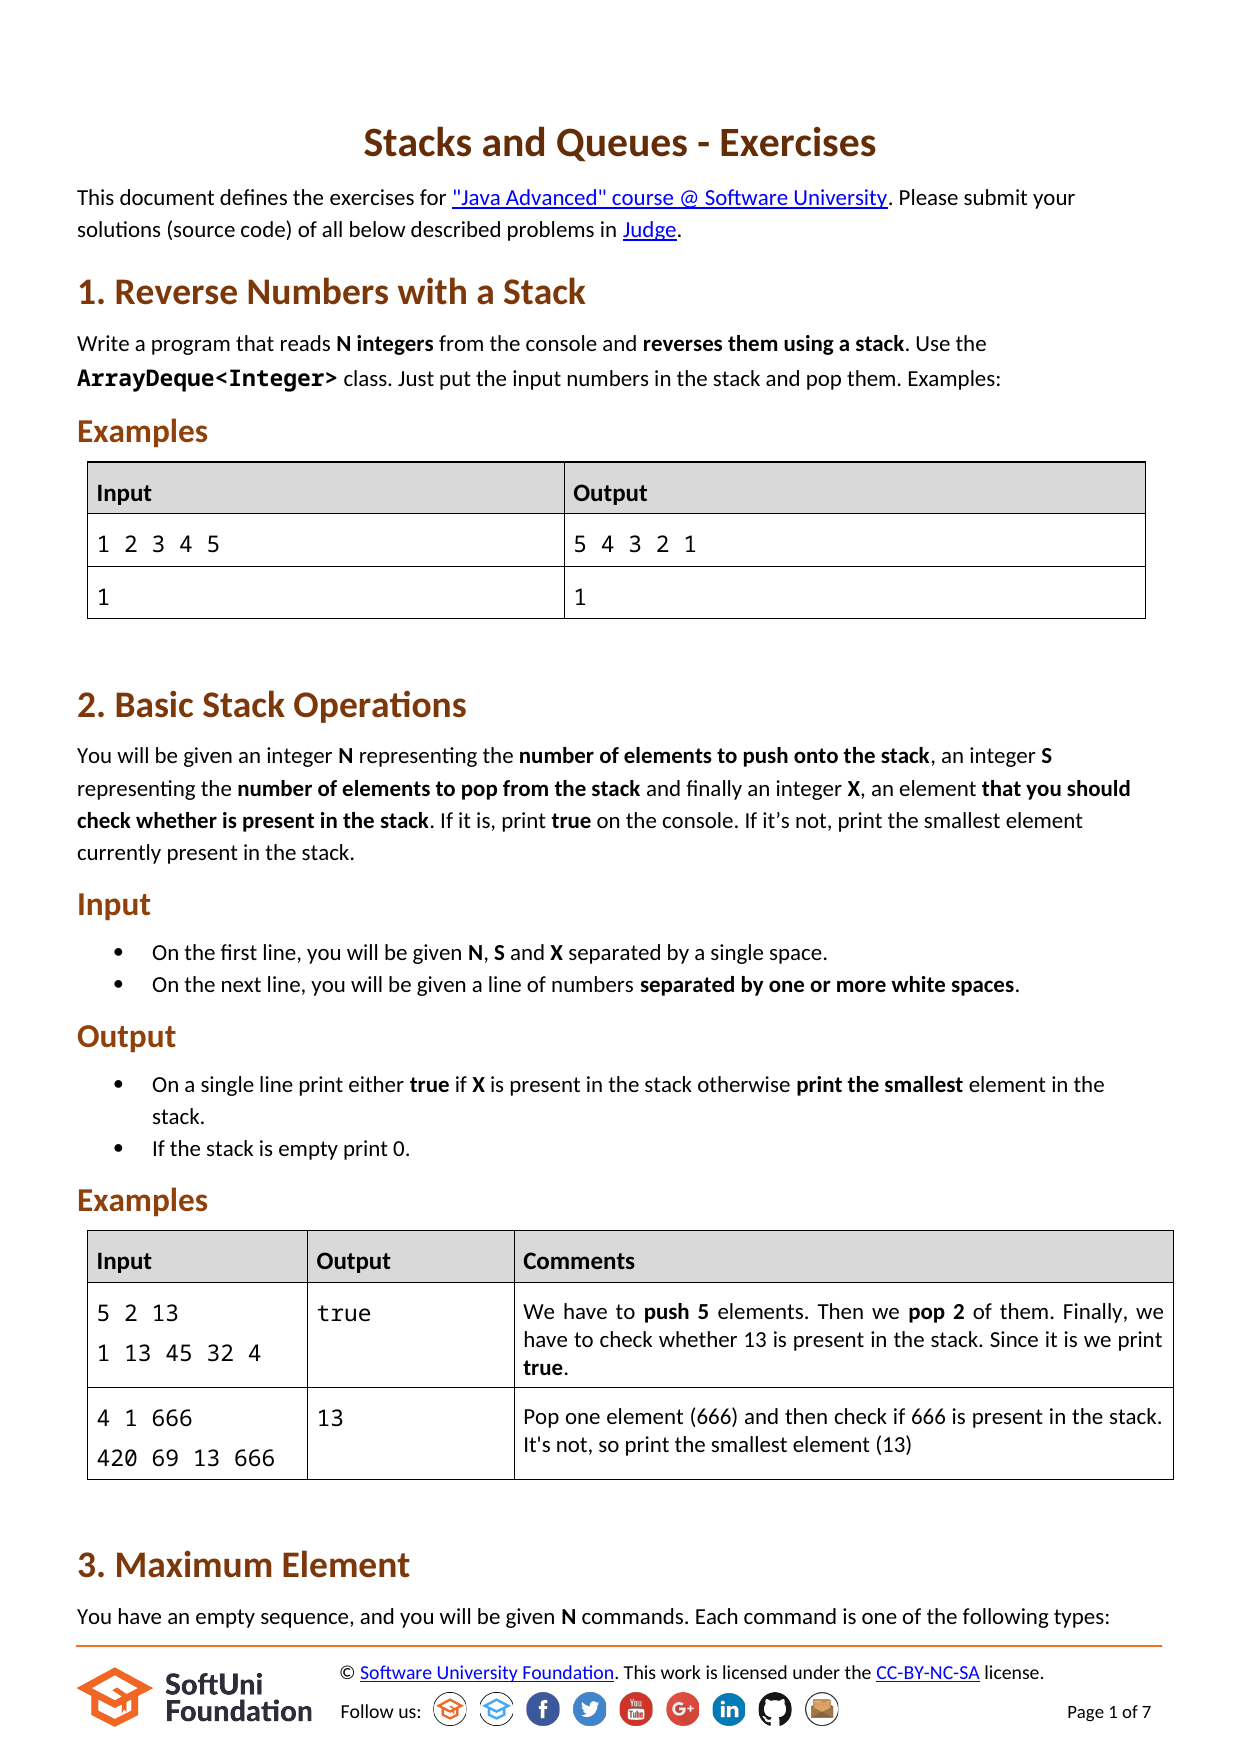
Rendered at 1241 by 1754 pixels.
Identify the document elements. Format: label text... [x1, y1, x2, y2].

picture [712, 1693, 722, 1703]
table_header Input [88, 463, 564, 513]
table_cell 4 1 666 420 69 13 666 [88, 1388, 307, 1479]
table_header Output [565, 463, 1145, 513]
subtitle Examples [77, 1179, 1163, 1220]
picture [433, 1692, 467, 1726]
picture [736, 1716, 746, 1726]
subtitle Examples [77, 410, 1163, 451]
table_header Output [308, 1231, 514, 1282]
text This document defines the exercises for "Java Advanced" course @ Software University. Please submit your solutions (source code) of all below described problems in Judge. [77, 183, 1163, 243]
table_header Comments [515, 1231, 1173, 1282]
picture [76, 1667, 312, 1727]
table_cell 13 [308, 1388, 514, 1479]
subtitle Input [77, 883, 1163, 923]
table_cell 1 2 3 4 5 [88, 514, 564, 566]
picture [666, 1692, 700, 1726]
picture [712, 1716, 722, 1726]
text Write a program that reads N integers from the console and reverses them using a stack. Use the ArrayDeque<Integer> class. Just put the input numbers in the stack and pop them. Examples: [77, 329, 1163, 393]
subtitle Maximum Element [77, 1541, 1163, 1587]
table_cell true [308, 1283, 514, 1387]
table_cell 5 4 3 2 1 [565, 514, 1145, 566]
picture [480, 1692, 513, 1726]
picture [758, 1692, 792, 1726]
subtitle Reverse Numbers with a Stack [77, 268, 1163, 314]
picture [736, 1693, 746, 1703]
picture [805, 1692, 839, 1726]
picture [619, 1692, 653, 1726]
list On a single line print either true if X is present in the stack otherwise print the smallest element in the stack. [114, 1070, 1163, 1130]
subtitle Basic Stack Operations [77, 681, 1163, 726]
text You have an empty sequence, and you will be given N commands. Each command is one of the following types: [77, 1602, 1163, 1631]
table_cell 1 [565, 567, 1145, 618]
subtitle Stacks and Queues - Exercises [77, 116, 1163, 167]
text You will be given an integer N representing the number of elements to push onto the stack, an integer S representing the number of elements to pop from the stack and finally an integer X, an element that you should check whether is present in the stack. If it is, print true on the console. If it’s not, print the smallest element currently present in the stack. [77, 742, 1163, 866]
picture [573, 1692, 607, 1726]
table_cell We have to push 5 elements. Then we pop 2 of them. Finally, we have to check whether 13 is present in the stack. Since it is we print true. [515, 1283, 1173, 1387]
picture [727, 1707, 738, 1717]
table_cell Pop one element (666) and then check if 666 is present in the stack. It's not, so print the smallest element (13) [515, 1388, 1173, 1479]
table_cell 5 2 13 1 13 45 32 4 [88, 1283, 307, 1387]
list On the next line, you will be given a line of numbers separated by one or more white spaces. [114, 970, 1163, 998]
subtitle Output [77, 1015, 1163, 1056]
table_header Input [88, 1231, 307, 1282]
table_cell 1 [88, 567, 564, 618]
list If the stack is empty print 0. [114, 1134, 1163, 1162]
list On the first line, you will be given N, S and X separated by a single space. [114, 938, 1163, 966]
picture [526, 1692, 560, 1726]
